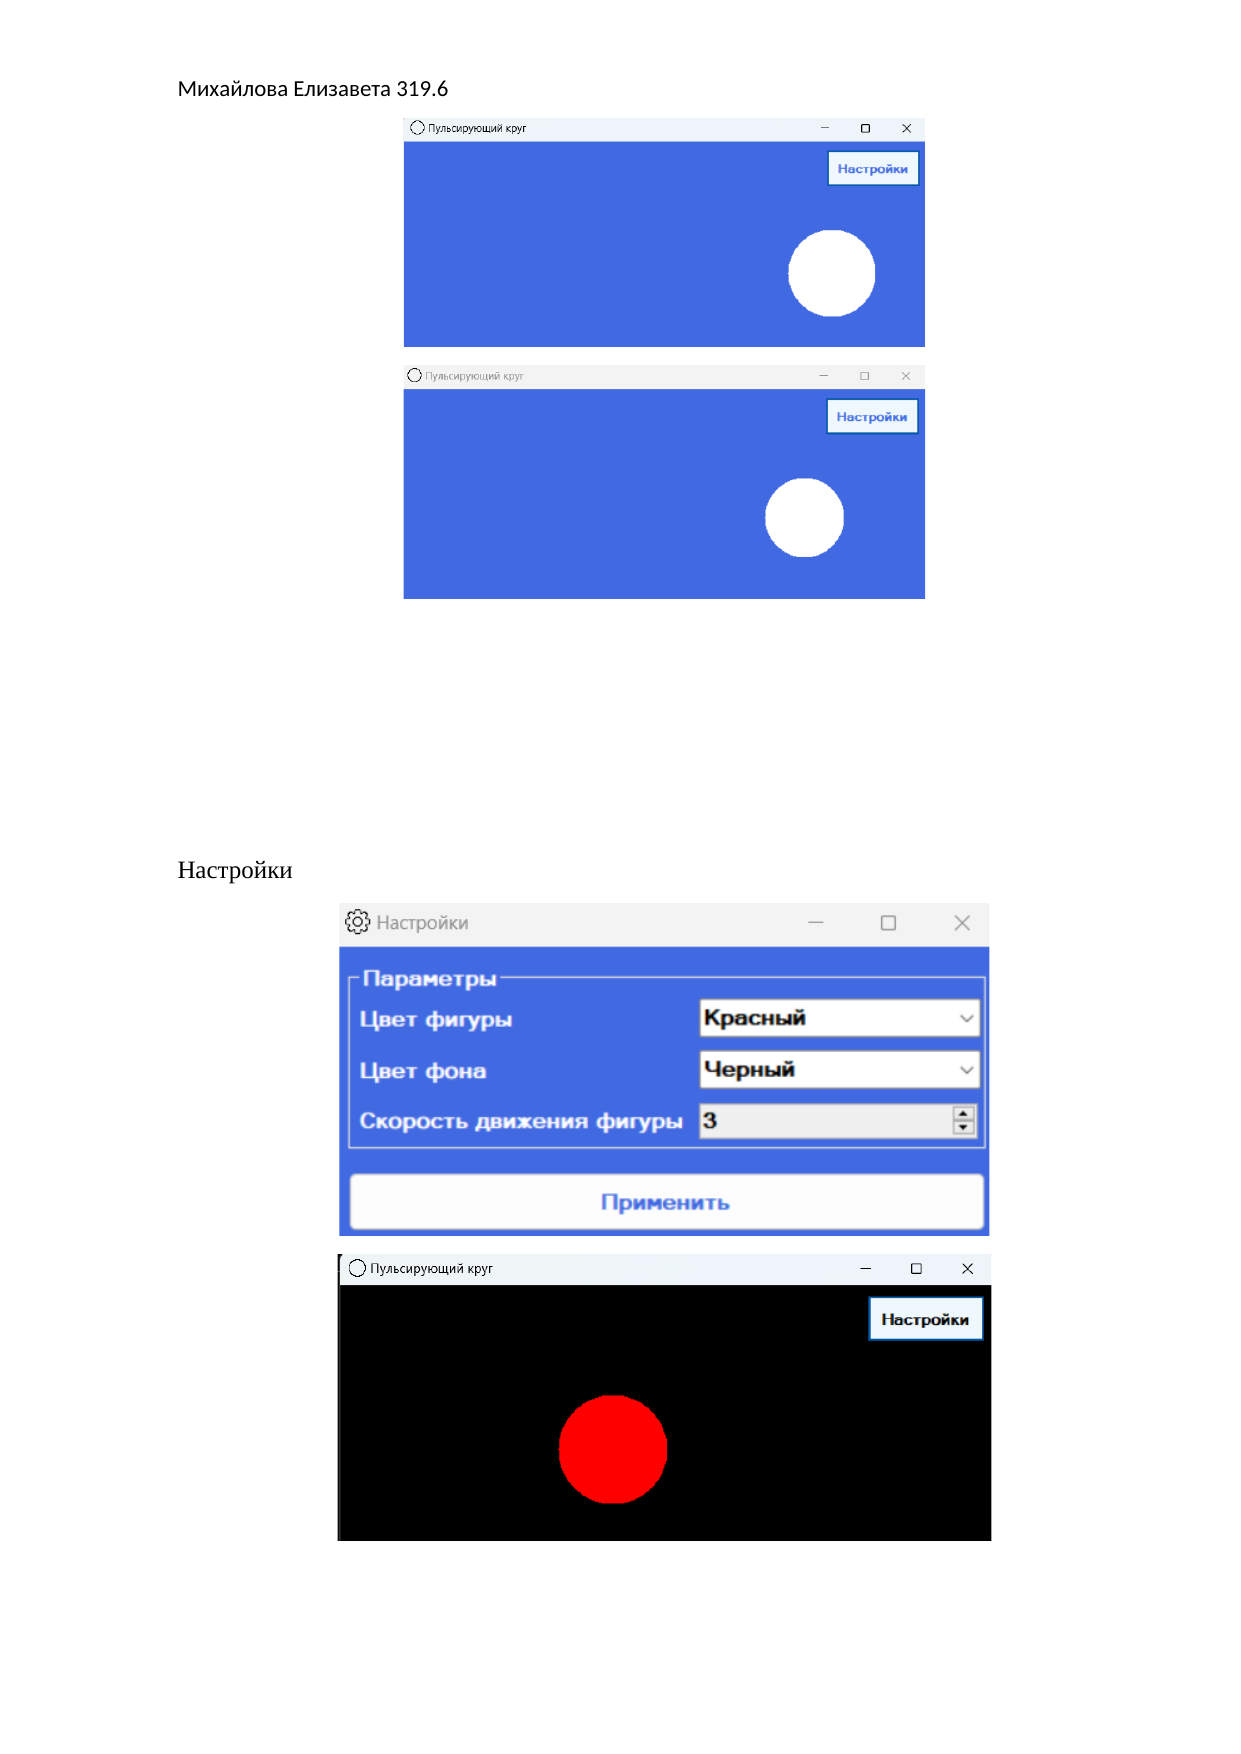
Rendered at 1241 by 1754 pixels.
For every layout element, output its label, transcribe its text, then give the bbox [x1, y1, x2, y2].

picture [337, 1254, 992, 1541]
picture [403, 118, 925, 347]
text Настройки [177, 856, 1152, 884]
picture [403, 365, 926, 599]
picture [339, 903, 990, 1236]
